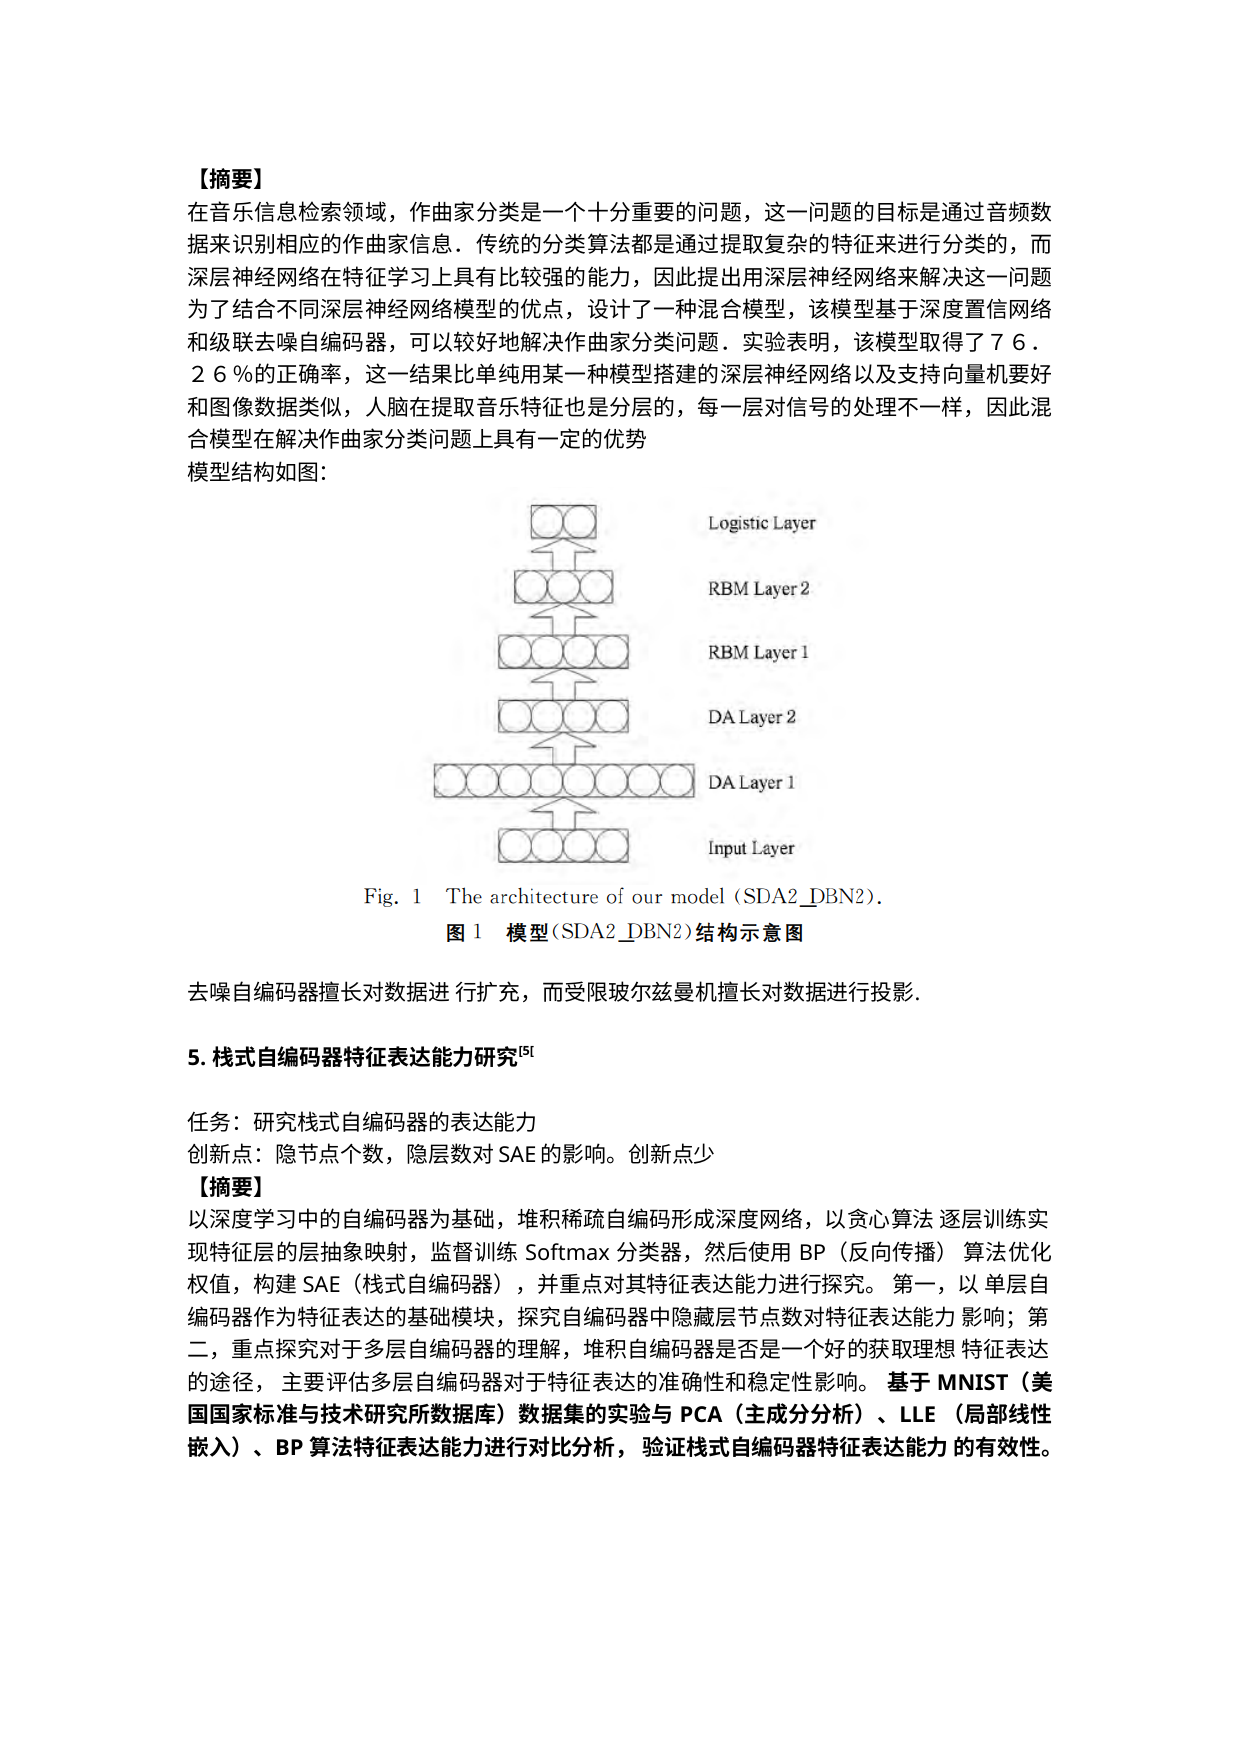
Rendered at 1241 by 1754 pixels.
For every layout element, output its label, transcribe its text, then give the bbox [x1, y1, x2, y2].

text 5. 栈式自编码器特征表达能力研究[5[ [187, 1039, 1053, 1072]
text 以深度学习中的自编码器为基础，堆积稀疏自编码形成深度网络，以贪心算法 逐层训练实现特征层的层抽象映射，监督训练 Softmax 分类器，然后使用 BP（反向传播） 算法优化权值，构建 SAE（栈式自编码器），并重点对其特征表达能力进行探究。 第一，以 单层自编码器作为特征表达的基础模块，探究自编码器中隐藏层节点数对特征表达能力 影响；第二，重点探究对于多层自编码器的理解，堆积自编码器是否是一个好的获取理想 特征表达的途径， 主要评估多层自编码器对于特征表达的准确性和稳定性影响。 基于 MNIST（美国国家标准与技术研究所数据库）数据集的实验与 PCA（主成分分析）、LLE （局部线性嵌入）、BP 算法特征表达能力进行对比分析， 验证栈式自编码器特征表达能力 的有效性。 [187, 1202, 1053, 1462]
text 在音乐信息检索领域，作曲家分类是一个十分重要的问题，这一问题的目标是通过音频数据来识别相应的作曲家信息．传统的分类算法都是通过提取复杂的特征来进行分类的，而深层神经网络在特征学习上具有比较强的能力，因此提出用深层神经网络来解决这一问题．为了结合不同深层神经网络模型的优点，设计了一种混合模型，该模型基于深度置信网络和级联去噪自编码器，可以较好地解决作曲家分类问题．实验表明，该模型取得了７６．２６％的正确率，这一结果比单纯用某一种模型搭建的深层神经网络以及支持向量机要好．和图像数据类似，人脑在提取音乐特征也是分层的，每一层对信号的处理不一样，因此混合模型在解决作曲家分类问题上具有一定的优势 [187, 194, 1053, 454]
picture [354, 487, 887, 947]
text 【摘要】 [187, 162, 1053, 194]
text 去噪自编码器擅长对数据进 行扩充，而受限玻尔兹曼机擅长对数据进行投影. [187, 974, 1053, 1007]
text 任务：研究栈式自编码器的表达能力 [187, 1104, 1053, 1137]
text 模型结构如图： [187, 454, 1053, 487]
text 创新点：隐节点个数，隐层数对SAE的影响。创新点少 [187, 1137, 1053, 1169]
text 【摘要】 [187, 1169, 1053, 1202]
